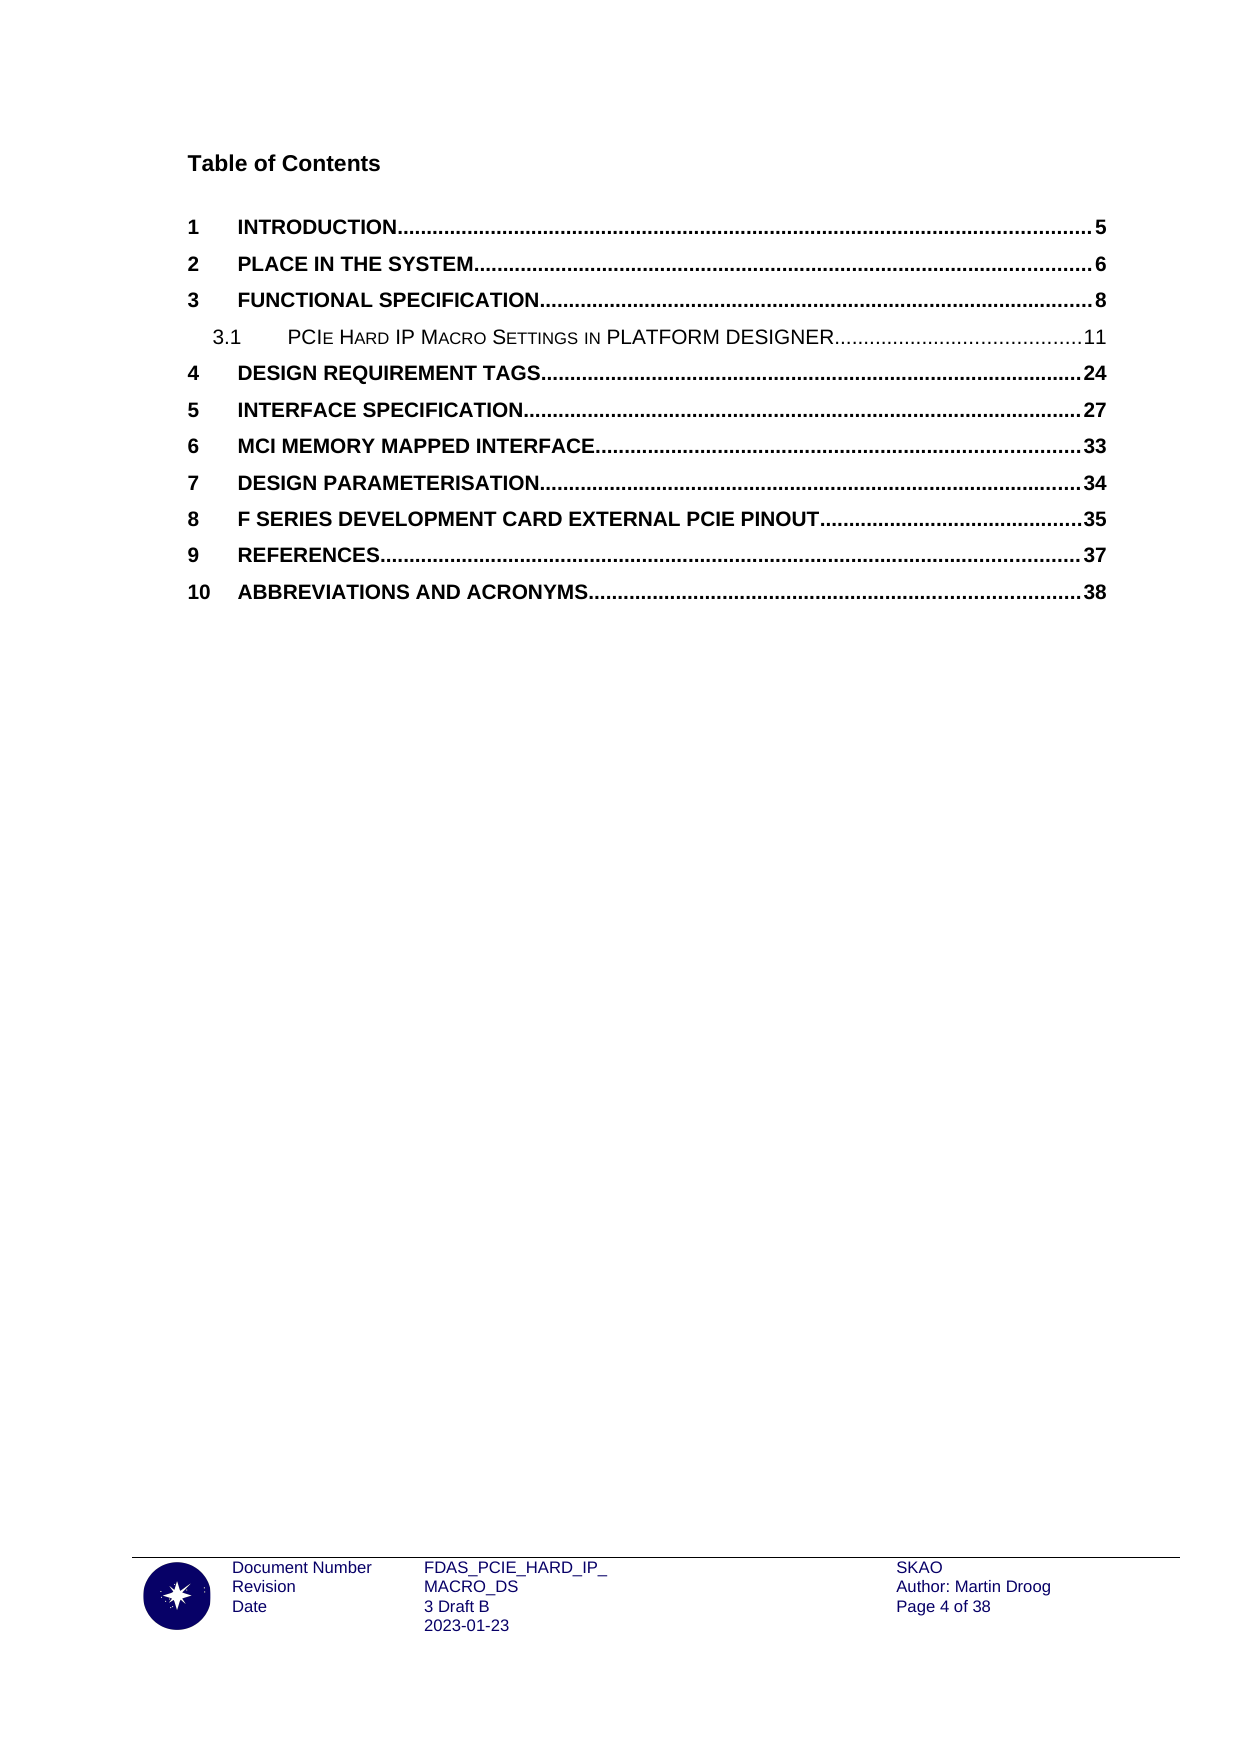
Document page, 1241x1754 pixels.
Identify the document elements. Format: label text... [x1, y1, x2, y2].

text 6 MCI Memory Mapped Interface 33 [187, 434, 1107, 458]
text 3.1 PCIe Hard IP Macro Settings in PLATFORM DESIGNER 11 [212, 324, 1107, 348]
text 1 Introduction 5 [187, 215, 1107, 239]
text Table of Contents [187, 150, 1107, 176]
text 5 Interface Specification 27 [187, 397, 1107, 421]
text 8 F Series Development Card External PCIe Pinout 35 [187, 507, 1107, 531]
text 7 Design Parameterisation 34 [187, 470, 1107, 494]
text 4 Design Requirement Tags 24 [187, 361, 1107, 385]
text 3 Functional Specification 8 [187, 288, 1107, 312]
text 9 References 37 [187, 543, 1107, 567]
picture [143, 1562, 211, 1630]
text 2 Place in the System 6 [187, 252, 1107, 276]
text 10 Abbreviations and Acronyms 38 [187, 580, 1107, 604]
